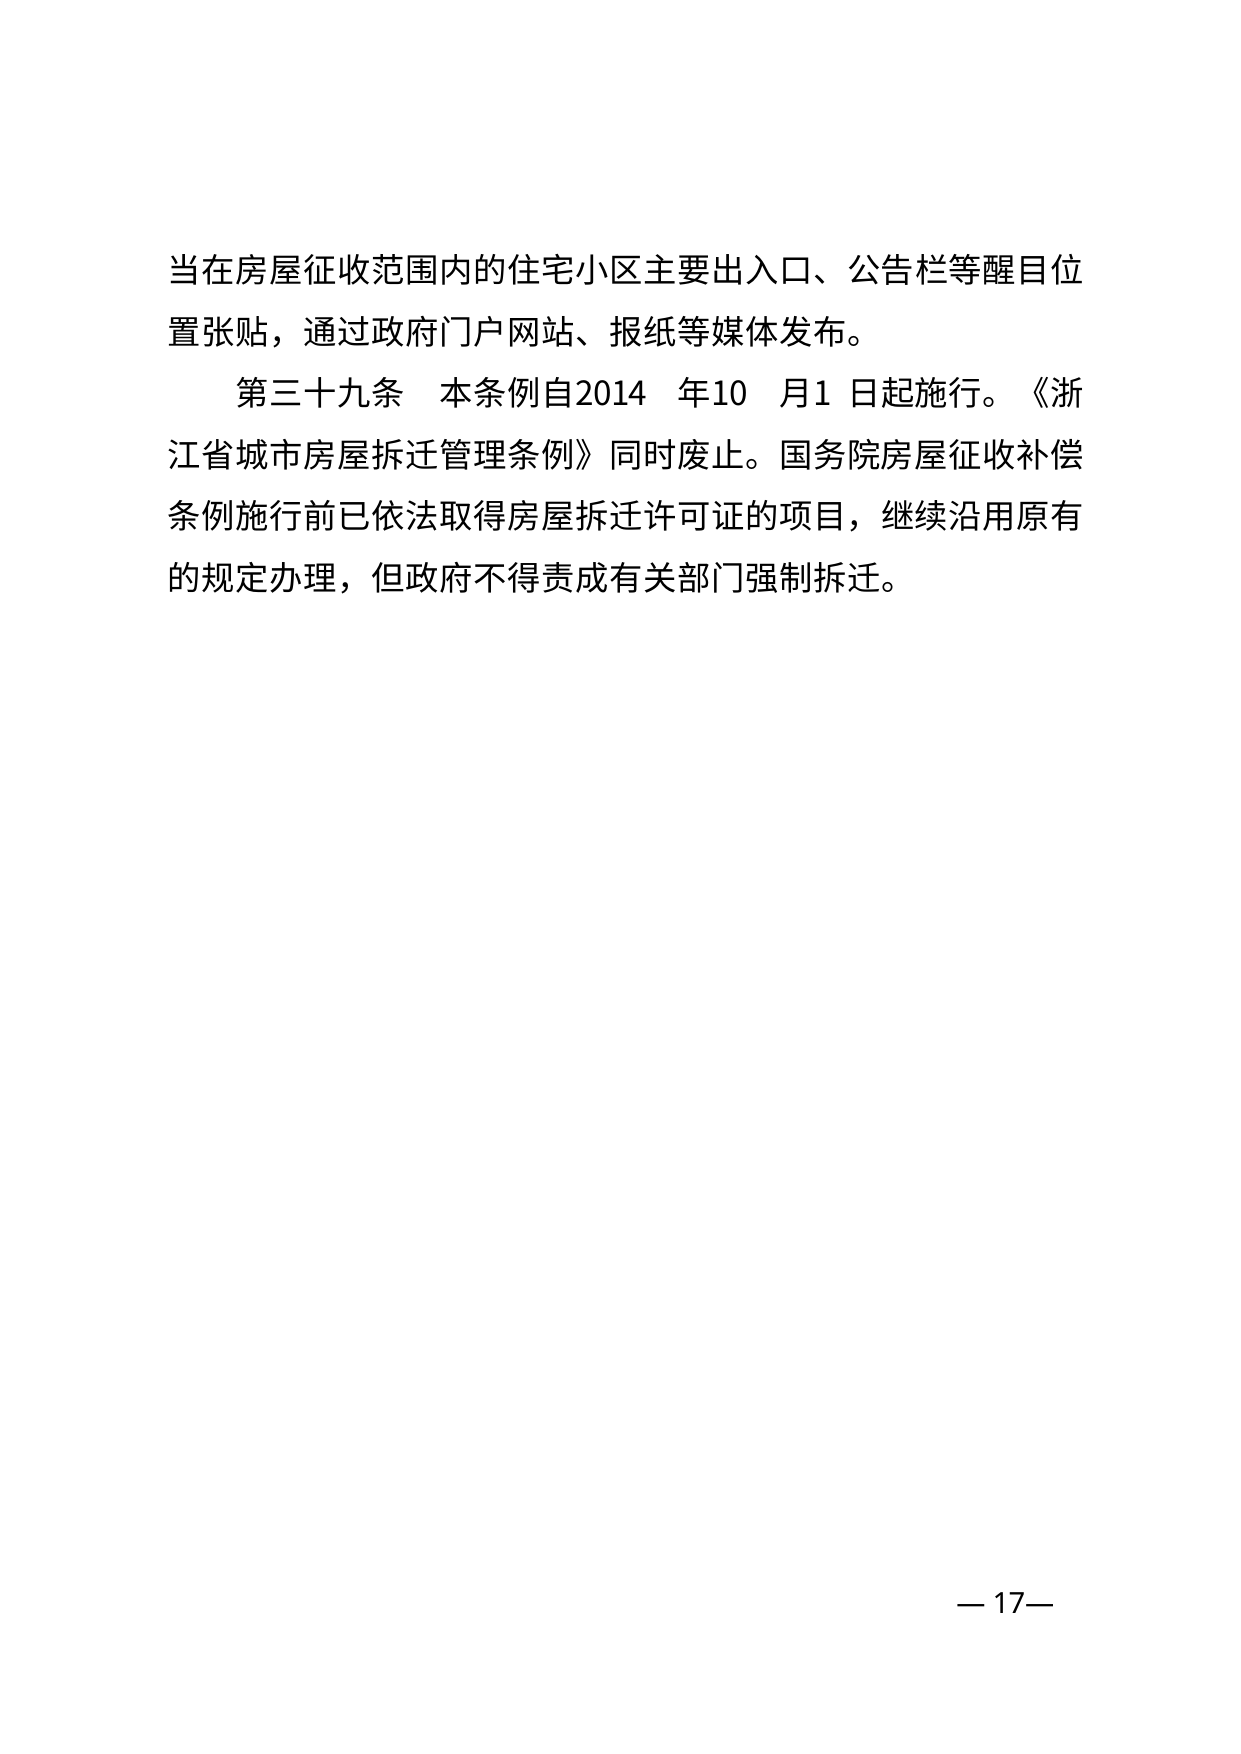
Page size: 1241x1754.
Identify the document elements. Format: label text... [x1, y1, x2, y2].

text 第三十九条 本条例自2014年10月1日起施行。《浙江省城市房屋拆迁管理条例》同时废止。国务院房屋征收补偿条例施行前已依法取得房屋拆迁许可证的项目，继续沿用原有的规定办理，但政府不得责成有关部门强制拆迁。 [168, 361, 1084, 606]
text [168, 238, 1084, 361]
